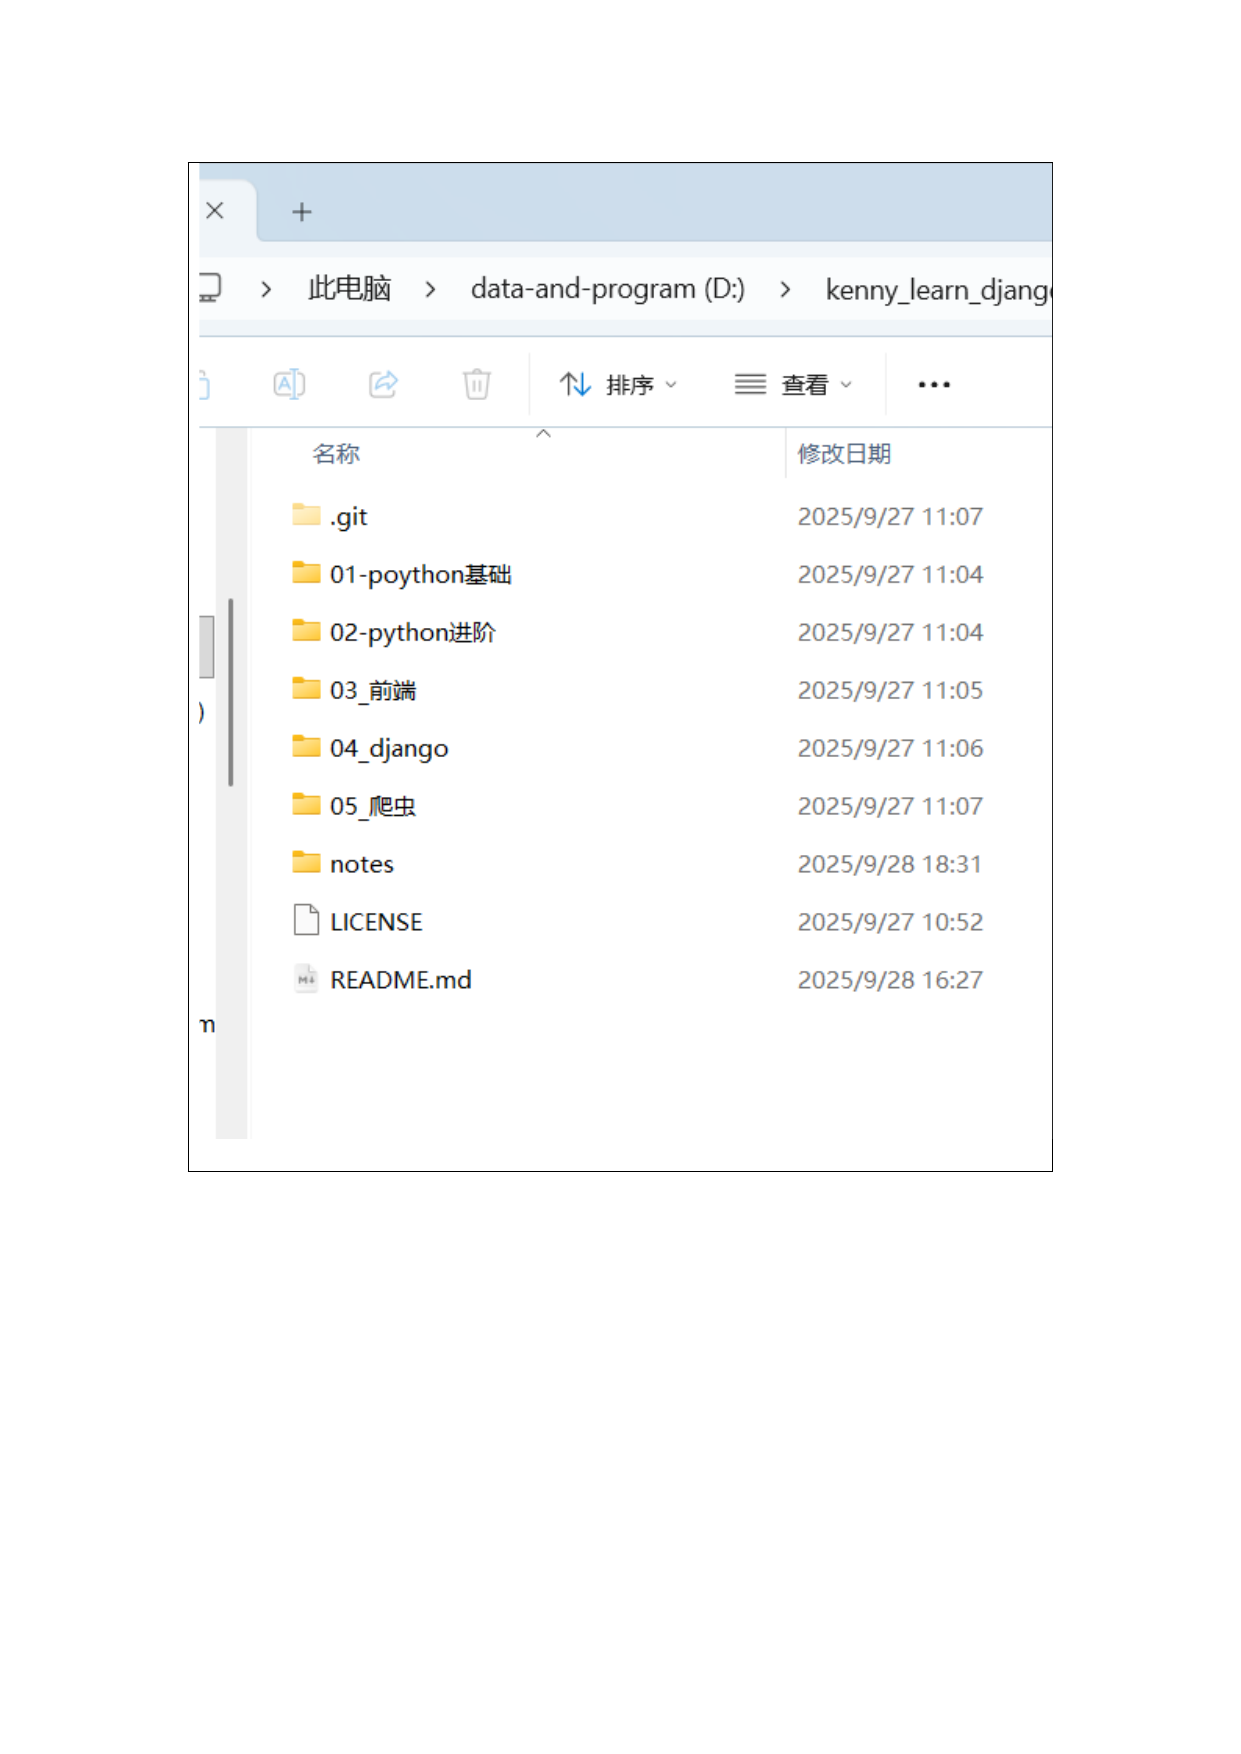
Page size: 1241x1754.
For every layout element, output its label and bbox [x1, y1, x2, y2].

picture [199, 163, 1053, 1139]
table_cell [189, 163, 1052, 1171]
